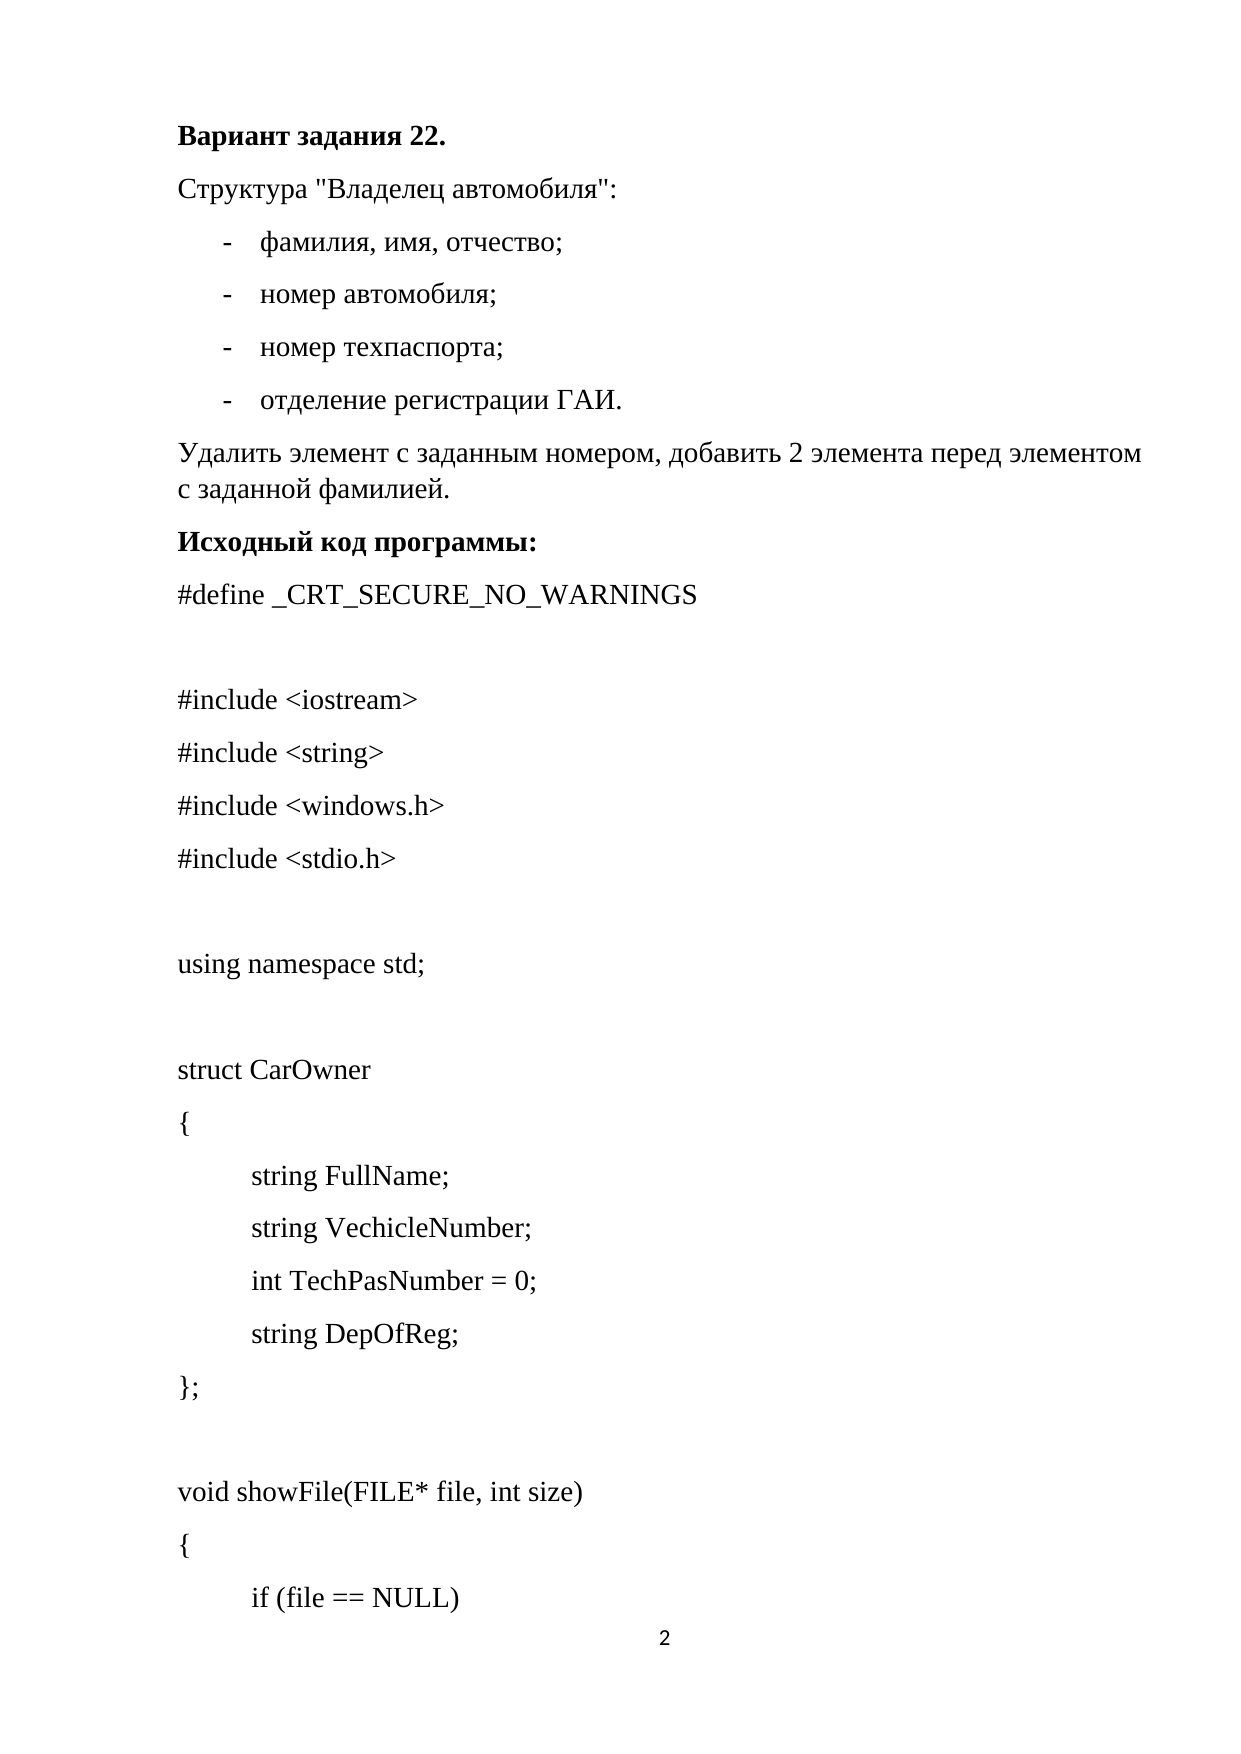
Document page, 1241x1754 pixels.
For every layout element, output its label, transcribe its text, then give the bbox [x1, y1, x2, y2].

list отделение регистрации ГАИ. [222, 382, 1152, 416]
list номер техпаспорта; [222, 329, 1152, 363]
text int TechPasNumber = 0; [177, 1263, 1152, 1297]
list Вариант задания 22. [177, 118, 1152, 152]
text #define _CRT_SECURE_NO_WARNINGS [177, 577, 1152, 610]
text { [177, 1105, 1152, 1138]
text #include <iostream> [177, 682, 1152, 716]
text string FullName; [177, 1158, 1152, 1191]
text Исходный код программы: [177, 524, 1152, 557]
list номер автомобиля; [222, 277, 1152, 310]
text #include <stdio.h> [177, 841, 1152, 874]
text #include <windows.h> [177, 788, 1152, 822]
text Удалить элемент с заданным номером, добавить 2 элемента перед элементом с заданной фамилией. [177, 435, 1152, 505]
text { [177, 1527, 1152, 1561]
list фамилия, имя, отчество; [222, 224, 1152, 257]
text struct CarOwner [177, 1052, 1152, 1086]
text if (file == NULL) [177, 1580, 1152, 1614]
text string DepOfReg; [177, 1316, 1152, 1350]
text }; [177, 1369, 1152, 1402]
list Структура "Владелец автомобиля": [177, 171, 1152, 204]
text using namespace std; [177, 946, 1152, 980]
text void showFile(FILE* file, int size) [177, 1474, 1152, 1508]
text string VechicleNumber; [177, 1211, 1152, 1244]
text #include <string> [177, 735, 1152, 769]
